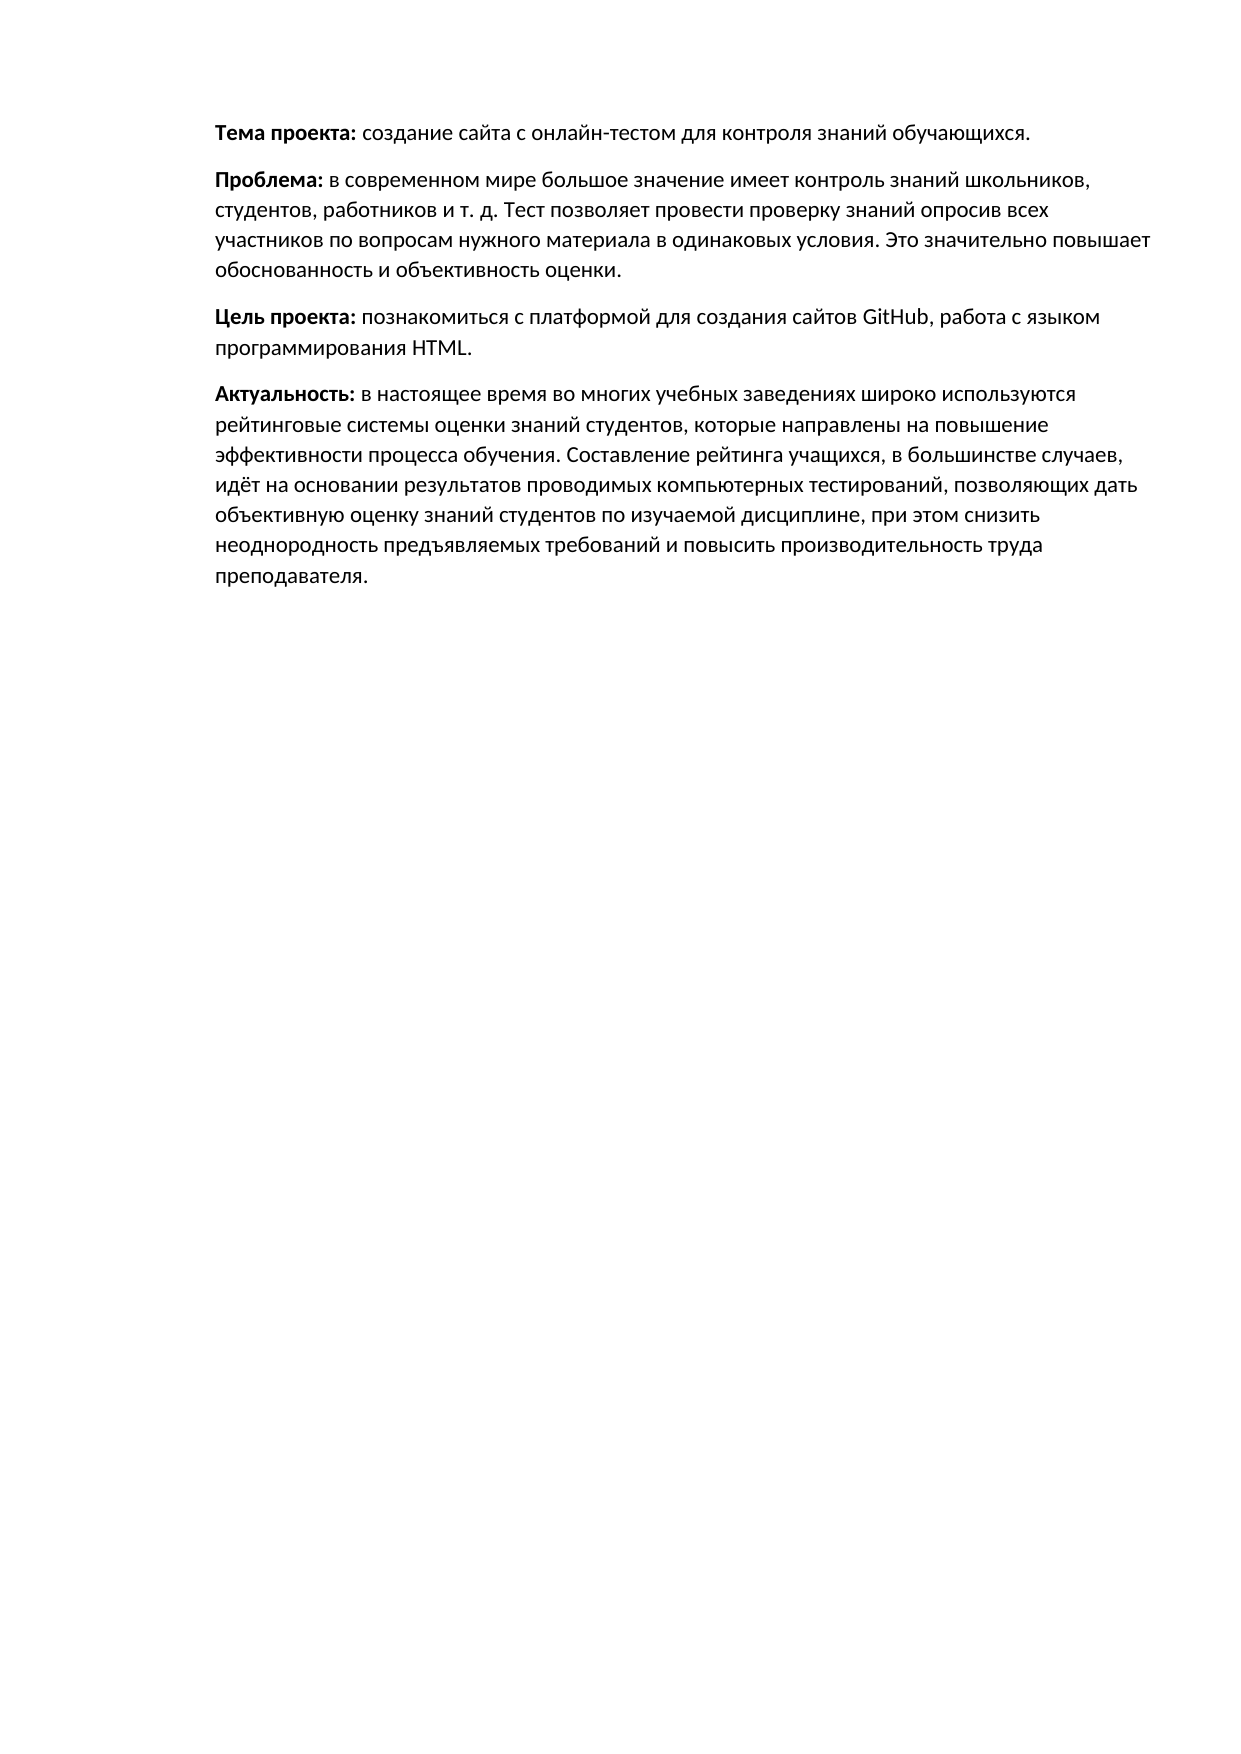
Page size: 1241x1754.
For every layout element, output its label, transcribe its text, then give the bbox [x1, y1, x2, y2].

text Цель проекта: познакомиться с платформой для создания сайтов GitHub, работа с языком программирования HTML. [215, 302, 1152, 361]
text Тема проекта: создание сайта с онлайн-тестом для контроля знаний обучающихся. [215, 118, 1152, 146]
text Проблема: в современном мире большое значение имеет контроль знаний школьников, студентов, работников и т. д. Тест позволяет провести проверку знаний опросив всех участников по вопросам нужного материала в одинаковых условия. Это значительно повышает обоснованность и объективность оценки. [215, 165, 1152, 284]
text Актуальность: в настоящее время во многих учебных заведениях широко используются рейтинговые системы оценки знаний студентов, которые направлены на повышение эффективности процесса обучения. Составление рейтинга учащихся, в большинстве случаев, идёт на основании результатов проводимых компьютерных тестирований, позволяющих дать объективную оценку знаний студентов по изучаемой дисциплине, при этом снизить неоднородность предъявляемых требований и повысить производительность труда преподавателя. [215, 379, 1152, 589]
